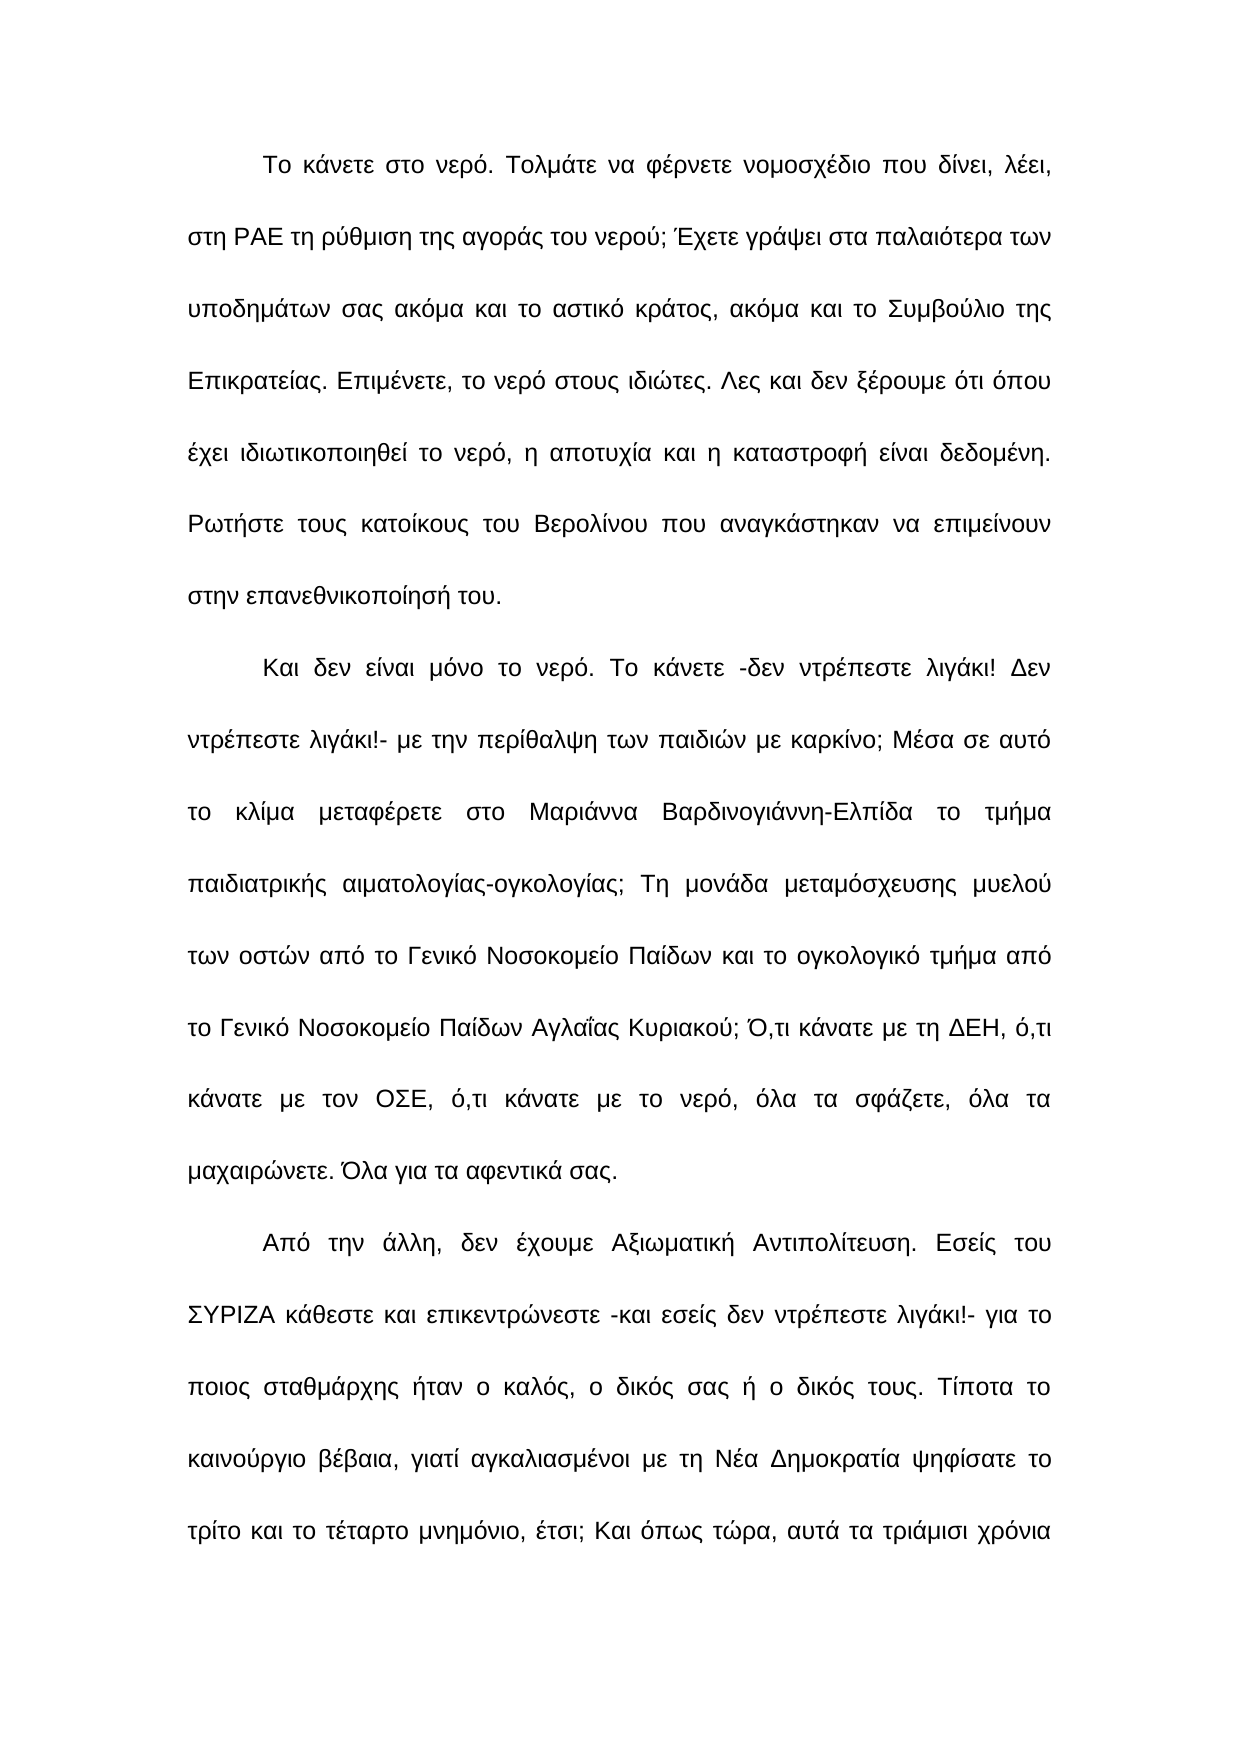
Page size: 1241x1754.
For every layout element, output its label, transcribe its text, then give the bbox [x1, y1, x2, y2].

text Το κάνετε στο νερό. Τολμάτε να φέρνετε νομοσχέδιο που δίνει, λέει, στη ΡΑΕ τη ρύθμιση της αγοράς του νερού; Έχετε γράψει στα παλαιότερα των υποδημάτων σας ακόμα και το αστικό κράτος, ακόμα και το Συμβούλιο της Επικρατείας. Επιμένετε, το νερό στους ιδιώτες. Λες και δεν ξέρουμε ότι όπου έχει ιδιωτικοποιηθεί το νερό, η αποτυχία και η καταστροφή είναι δεδομένη. Ρωτήστε τους κατοίκους του Βερολίνου που αναγκάστηκαν να επιμείνουν στην επανεθνικοποίησή του. [187, 150, 1053, 610]
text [187, 1228, 1053, 1544]
text Και δεν είναι μόνο το νερό. Το κάνετε -δεν ντρέπεστε λιγάκι! Δεν ντρέπεστε λιγάκι!- με την περίθαλψη των παιδιών με καρκίνο; Μέσα σε αυτό το κλίμα μεταφέρετε στο Μαριάννα Βαρδινογιάννη-Ελπίδα το τμήμα παιδιατρικής αιματολογίας-ογκολογίας; Τη μονάδα μεταμόσχευσης μυελού των οστών από το Γενικό Νοσοκομείο Παίδων και το ογκολογικό τμήμα από το Γενικό Νοσοκομείο Παίδων Αγλαΐας Κυριακού; Ό,τι κάνατε με τη ΔΕΗ, ό,τι κάνατε με τον ΟΣΕ, ό,τι κάνατε με το νερό, όλα τα σφάζετε, όλα τα μαχαιρώνετε. Όλα για τα αφεντικά σας. [187, 653, 1053, 1185]
